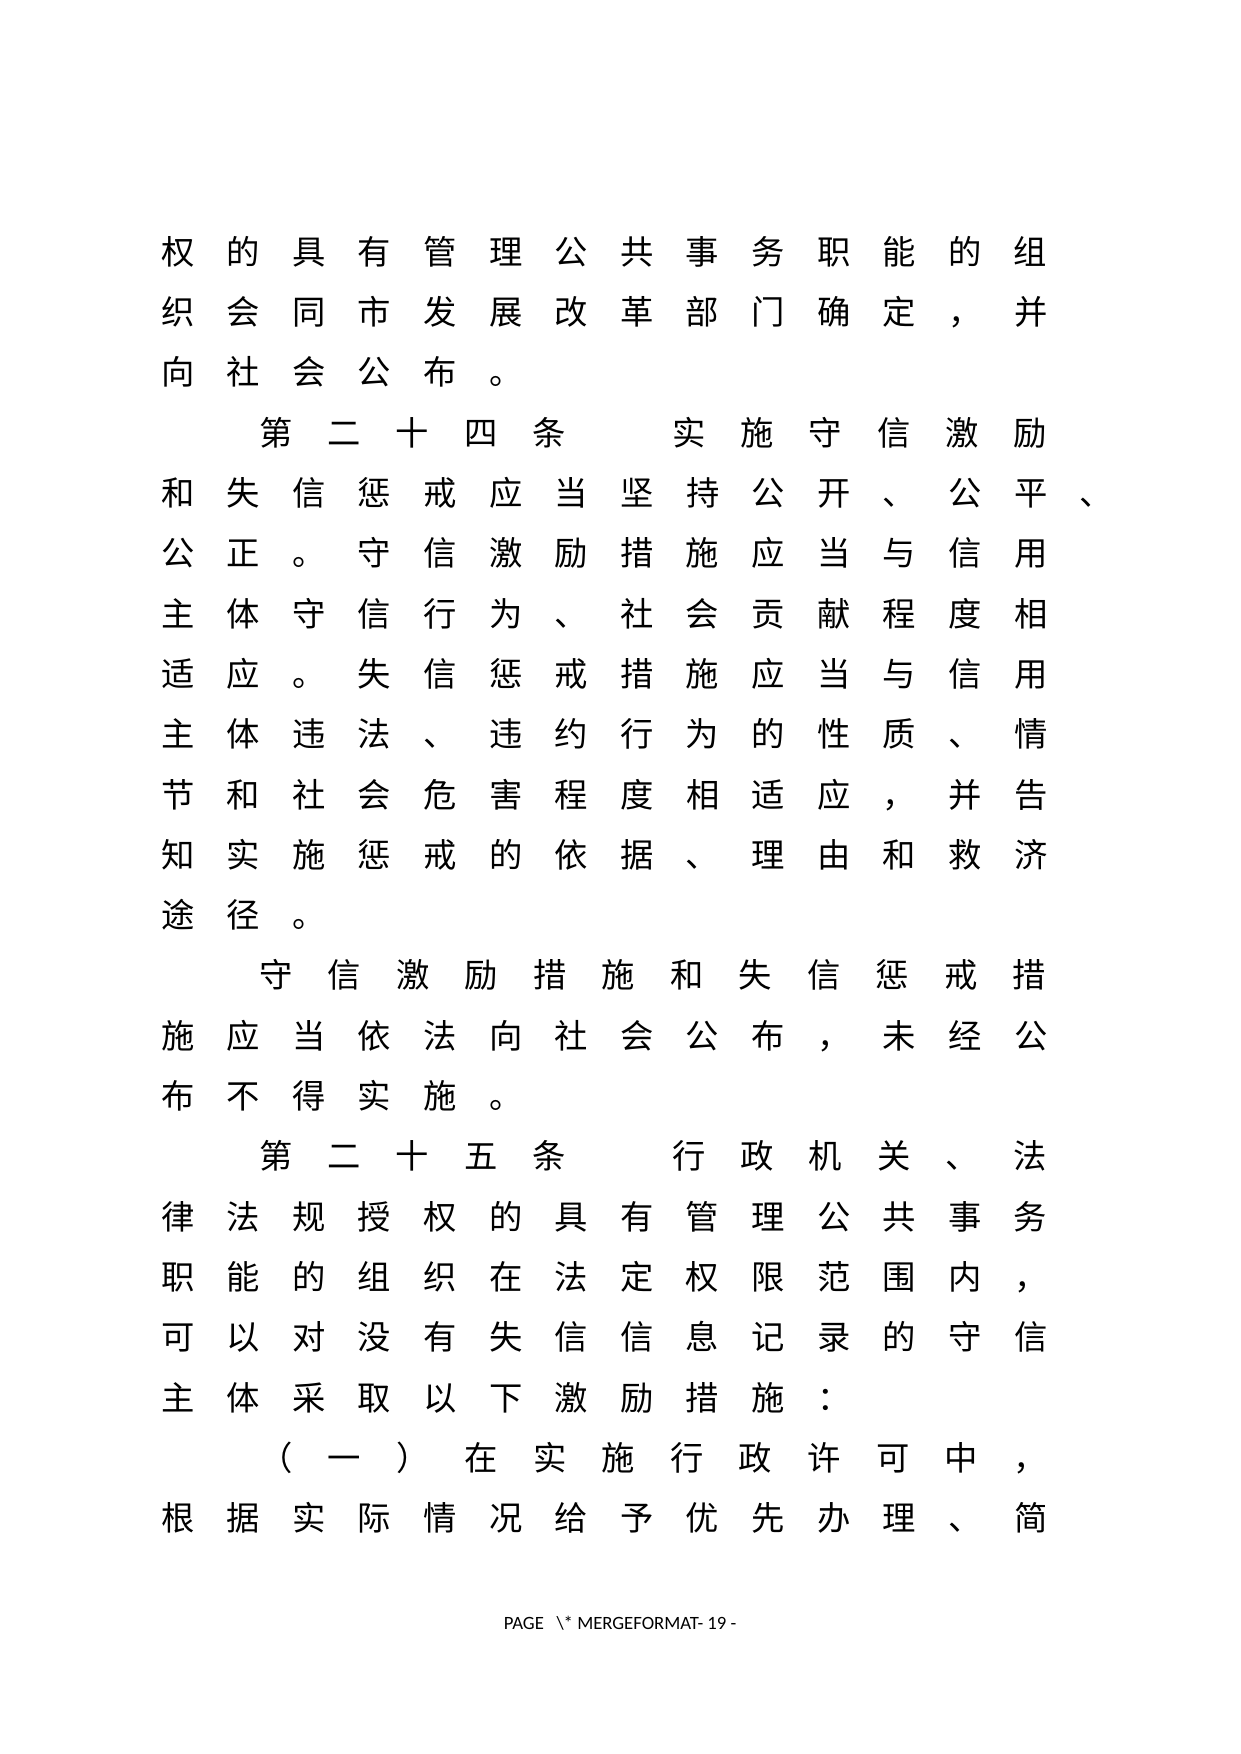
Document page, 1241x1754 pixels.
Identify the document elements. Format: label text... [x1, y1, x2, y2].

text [161, 1426, 1079, 1546]
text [161, 219, 1079, 400]
text 守信激励措施和失信惩戒措施应当依法向社会公布，未经公布不得实施。 [161, 943, 1079, 1124]
text 第二十四条 实施守信激励和失信惩戒应当坚持公开、公平、公正。守信激励措施应当与信用主体守信行为、社会贡献程度相适应。失信惩戒措施应当与信用主体违法、违约行为的性质、情节和社会危害程度相适应，并告知实施惩戒的依据、理由和救济途径。 [161, 400, 1079, 943]
text 第二十五条 行政机关、法律法规授权的具有管理公共事务职能的组织在法定权限范围内，可以对没有失信信息记录的守信主体采取以下激励措施： [161, 1124, 1079, 1426]
